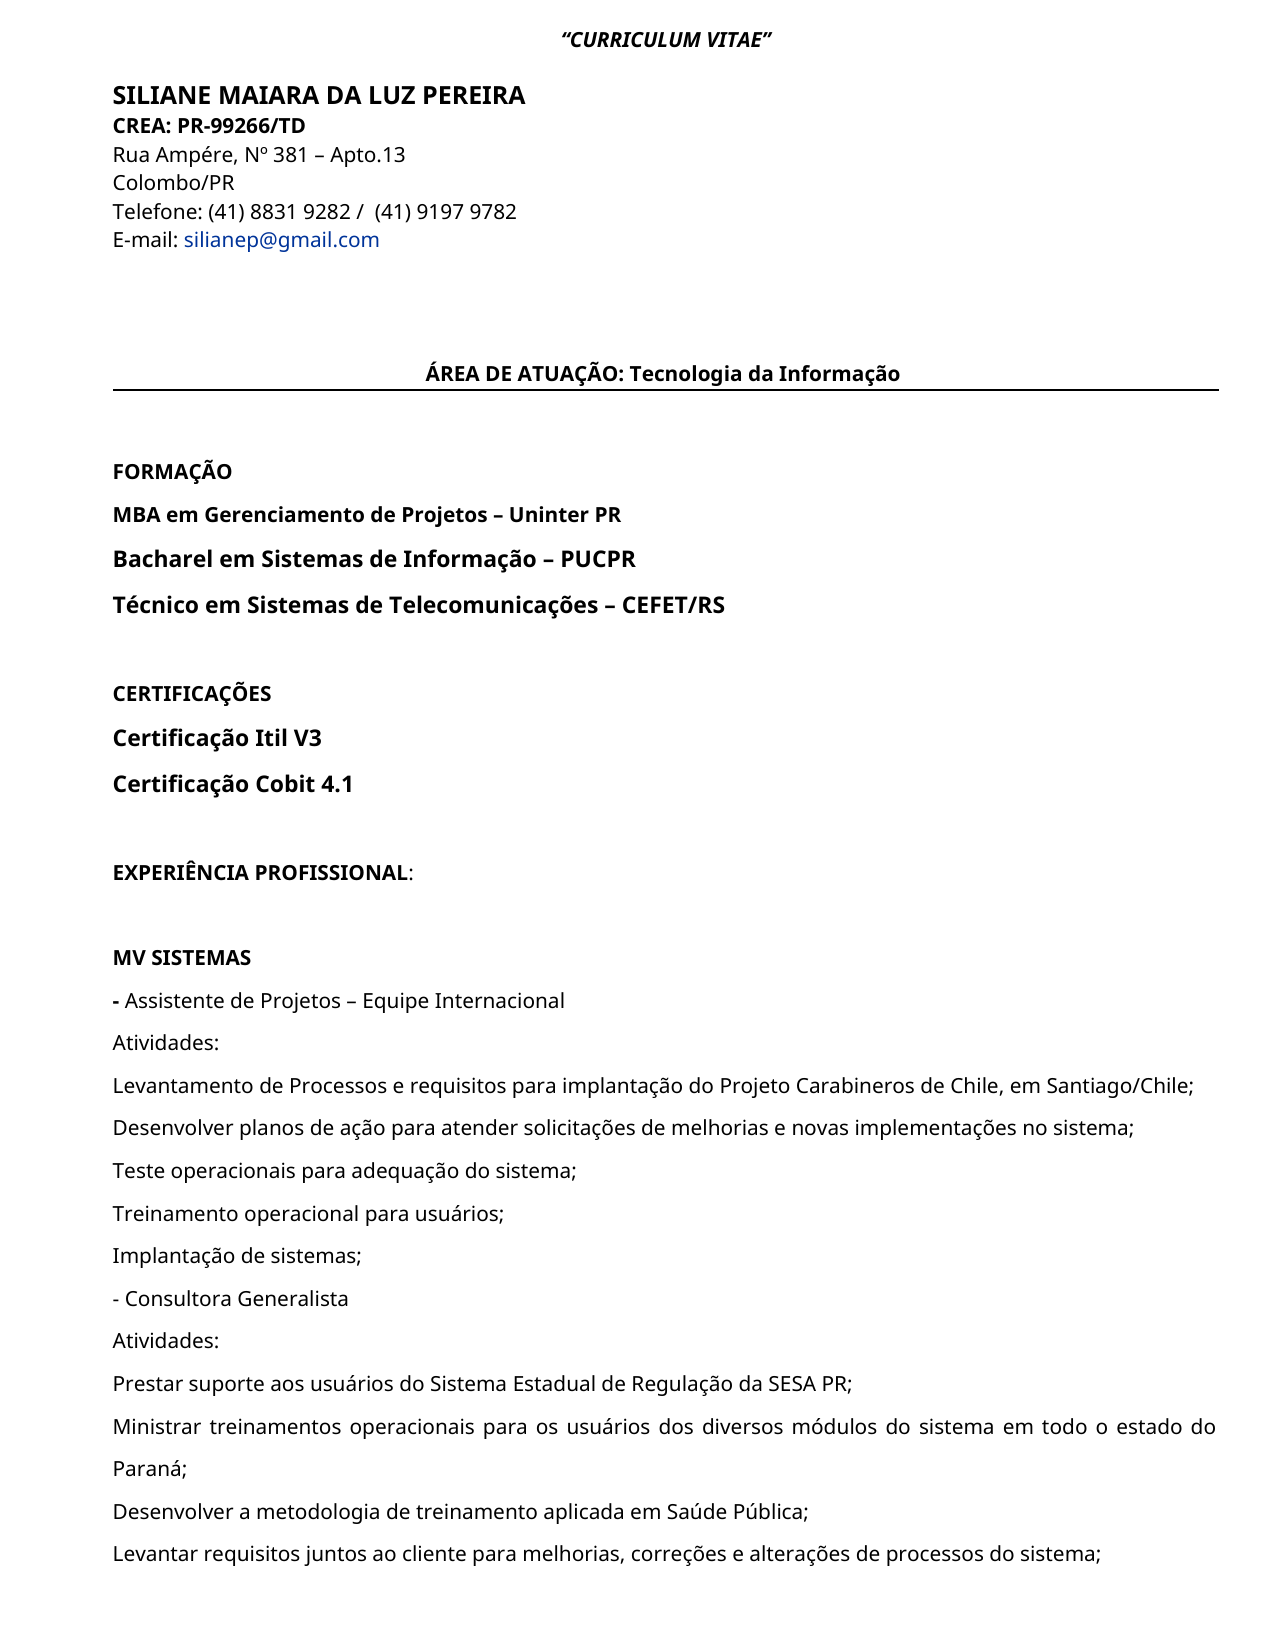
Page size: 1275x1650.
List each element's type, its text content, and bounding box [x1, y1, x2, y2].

text Ministrar treinamentos operacionais para os usuários dos diversos módulos do sistema em todo o estado do Paraná; [112, 1412, 1219, 1483]
text Desenvolver planos de ação para atender solicitações de melhorias e novas implementações no sistema; [112, 1113, 1219, 1142]
text Desenvolver a metodologia de treinamento aplicada em Saúde Pública; [112, 1497, 1219, 1525]
text ÁREA DE ATUAÇÃO: Tecnologia da Informação [112, 359, 1219, 391]
text Teste operacionais para adequação do sistema; [112, 1156, 1219, 1184]
text Levantamento de Processos e requisitos para implantação do Projeto Carabineros de Chile, em Santiago/Chile; [112, 1071, 1219, 1099]
text Telefone: (41) 8831 9282 / (41) 9197 9782 [112, 197, 1219, 225]
text Rua Ampére, Nº 381 – Apto.13 [112, 140, 1219, 168]
text Técnico em Sistemas de Telecomunicações – CEFET/RS [112, 589, 1219, 621]
text Certificação Cobit 4.1 [112, 768, 1219, 800]
text “CURRICULUM VITAE” [112, 25, 1219, 53]
text E-mail: silianep@gmail.com [112, 225, 1219, 254]
text - Consultora Generalista [112, 1284, 1219, 1312]
text Implantação de sistemas; [112, 1241, 1219, 1270]
text Atividades: [112, 1327, 1219, 1355]
text Levantar requisitos juntos ao cliente para melhorias, correções e alterações de processos do sistema; [112, 1539, 1219, 1568]
text Prestar suporte aos usuários do Sistema Estadual de Regulação da SESA PR; [112, 1369, 1219, 1398]
text MBA em Gerenciamento de Projetos – Uninter PR [112, 500, 1219, 528]
text CERTIFICAÇÕES [112, 679, 1219, 707]
text Treinamento operacional para usuários; [112, 1199, 1219, 1227]
text - Assistente de Projetos – Equipe Internacional [112, 986, 1219, 1014]
text Atividades: [112, 1028, 1219, 1057]
text CREA: PR-99266/TD [112, 111, 1219, 140]
text Bacharel em Sistemas de Informação – PUCPR [112, 543, 1219, 574]
text Certificação Itil V3 [112, 722, 1219, 753]
text FORMAÇÃO [112, 457, 1219, 486]
text MV SISTEMAS [112, 943, 1219, 972]
text SILIANE MAIARA DA LUZ PEREIRA [112, 77, 1219, 111]
text Colombo/PR [112, 168, 1219, 197]
text EXPERIÊNCIA PROFISSIONAL: [112, 858, 1219, 886]
